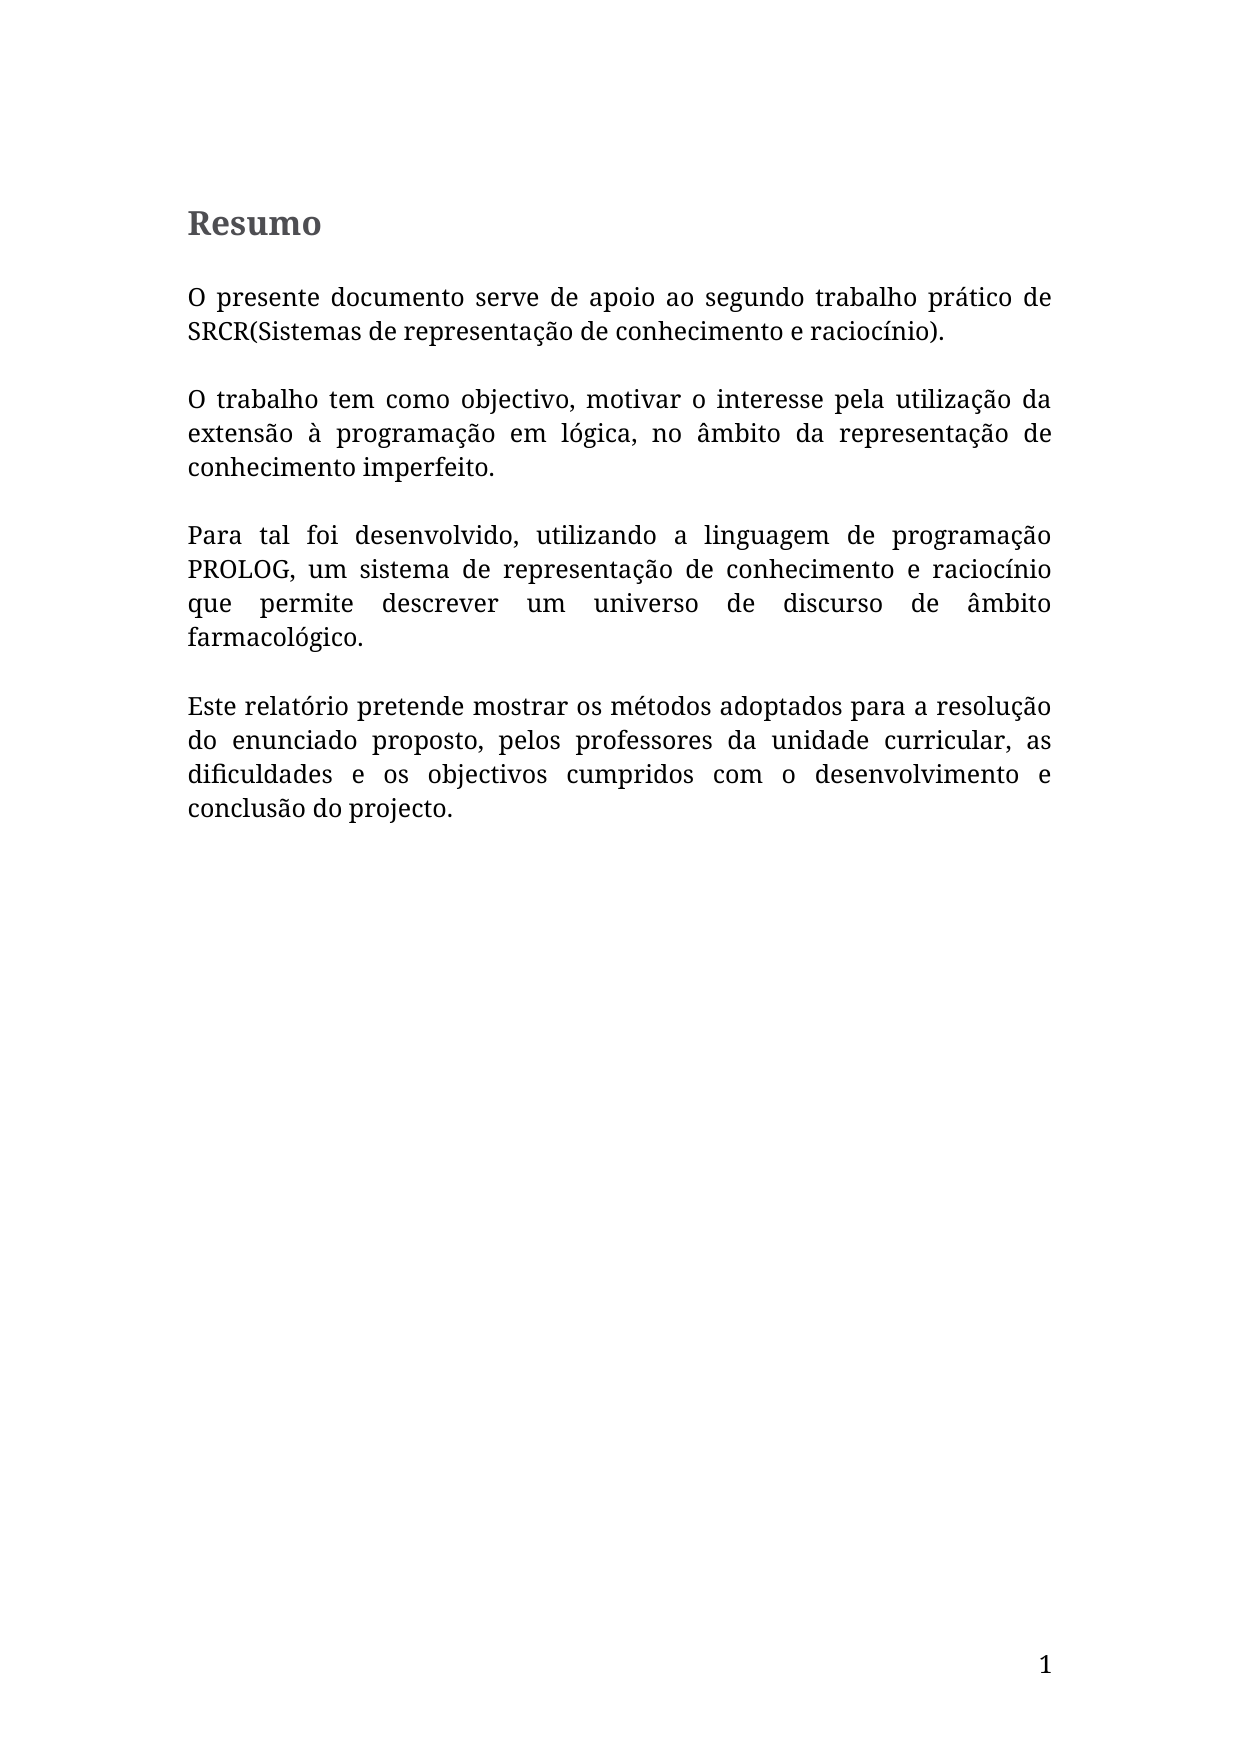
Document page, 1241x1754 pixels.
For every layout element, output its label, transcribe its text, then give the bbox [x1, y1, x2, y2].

subtitle Resumo [187, 200, 1053, 245]
text Este relatório pretende mostrar os métodos adoptados para a resolução do enunciado proposto, pelos professores da unidade curricular, as dificuldades e os objectivos cumpridos com o desenvolvimento e conclusão do projecto. [187, 688, 1053, 824]
text Para tal foi desenvolvido, utilizando a linguagem de programação PROLOG, um sistema de representação de conhecimento e raciocínio que permite descrever um universo de discurso de âmbito farmacológico. [187, 518, 1053, 654]
text O presente documento serve de apoio ao segundo trabalho prático de SRCR(Sistemas de representação de conhecimento e raciocínio). [187, 279, 1053, 348]
text O trabalho tem como objectivo, motivar o interesse pela utilização da extensão à programação em lógica, no âmbito da representação de conhecimento imperfeito. [187, 382, 1053, 484]
